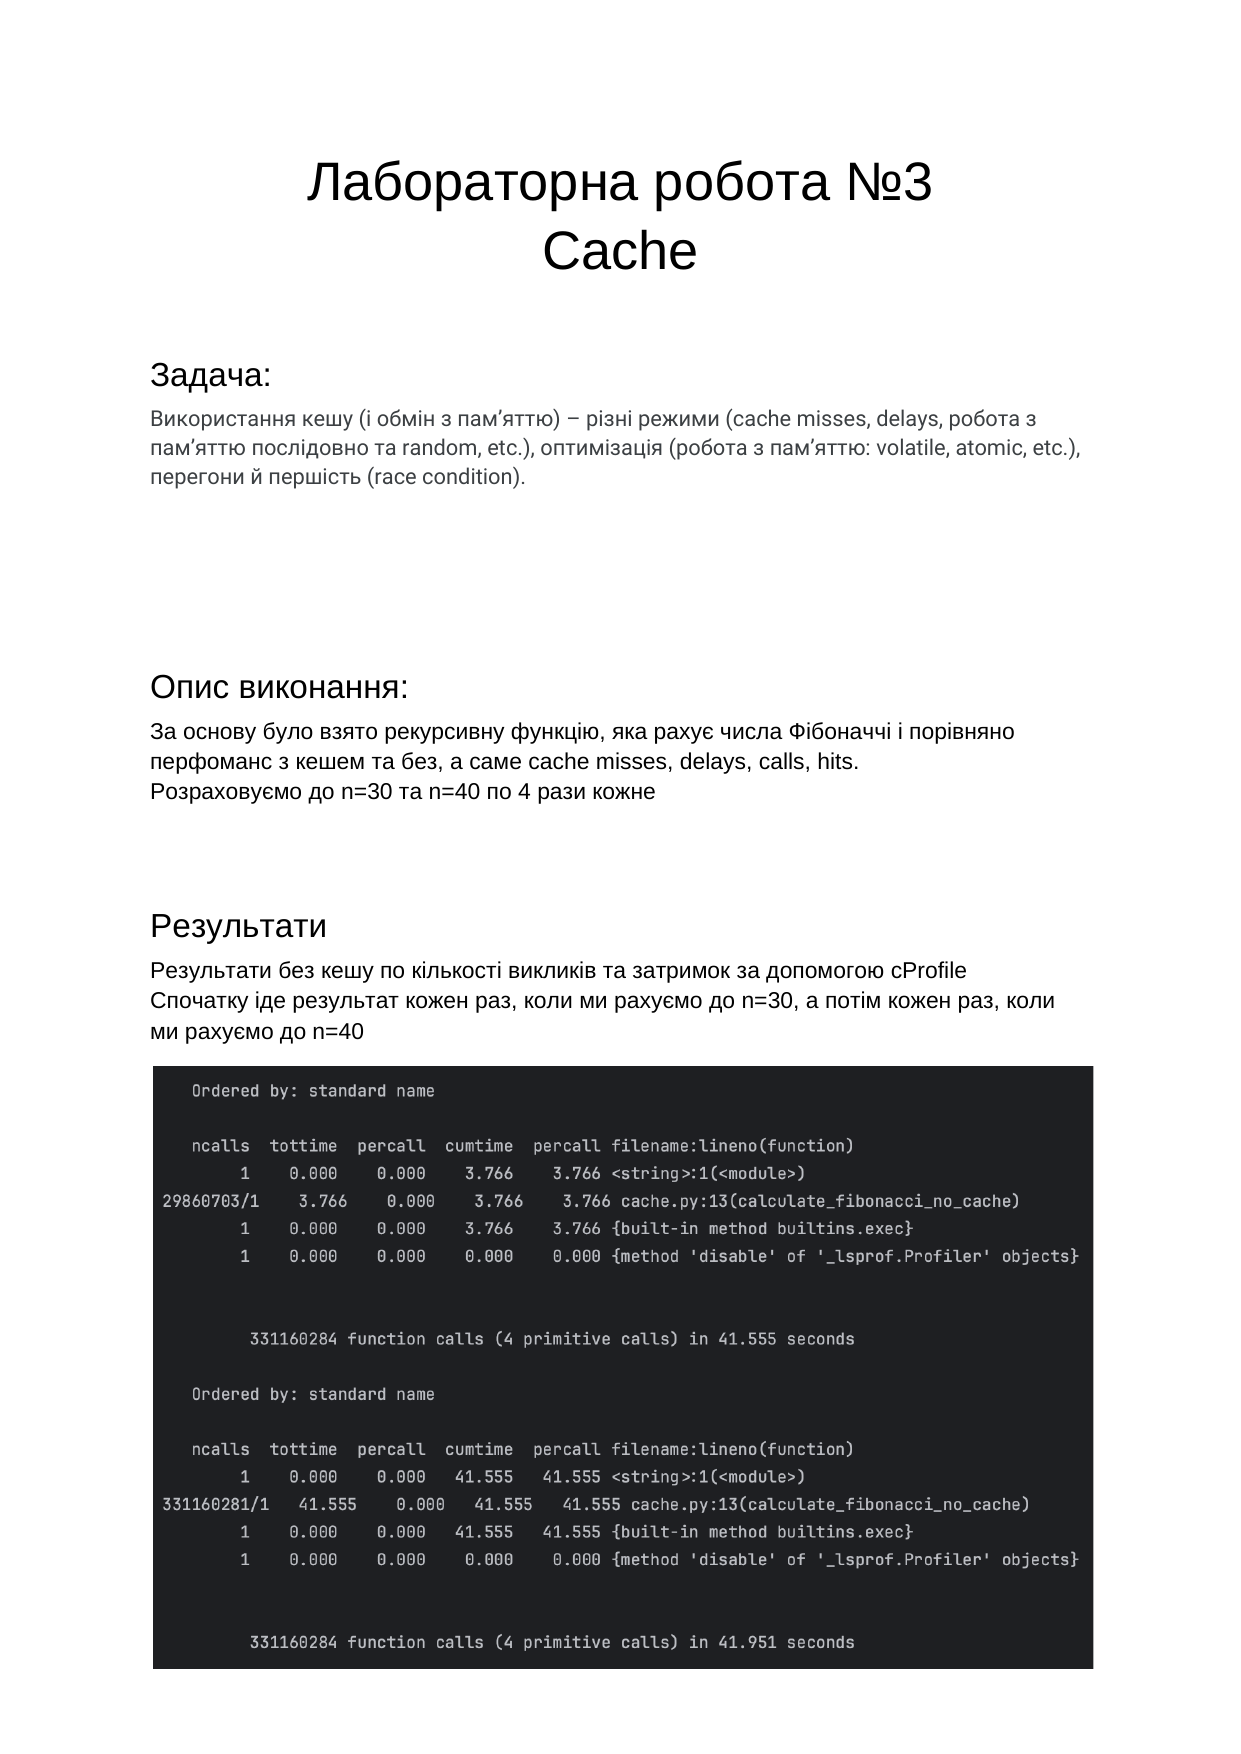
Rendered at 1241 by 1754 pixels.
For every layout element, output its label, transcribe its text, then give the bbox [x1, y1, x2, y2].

picture [153, 1066, 1094, 1669]
text Спочатку іде результат кожен раз, коли ми рахуємо до n=30, а потім кожен раз, коли ми рахуємо до n=40 [150, 987, 1090, 1044]
text За основу було взято рекурсивну функцію, яка рахує числа Фібоначчі і порівняно перфоманс з кешем та без, а саме cache misses, delays, calls, hits. [150, 718, 1090, 774]
text Результати без кешу по кількості викликів та затримок за допомогою cProfile [150, 957, 1090, 984]
text Використання кешу (і обмін з пам’яттю) – різні режими (cache misses, delays, робота з пам’яттю послідовно та random, etc.), оптимізація (робота з пам’яттю: volatile, atomic, etc.), перегони й першість (race condition). [150, 406, 1090, 490]
title Лабораторна робота №3 [150, 150, 1090, 212]
title Cache [150, 218, 1090, 281]
text Розраховуємо до n=30 та n=40 по 4 рази кожне [150, 778, 1090, 804]
subtitle Опис виконання: [150, 667, 1090, 705]
subtitle Результати [150, 906, 1090, 945]
subtitle Задача: [150, 355, 1090, 393]
